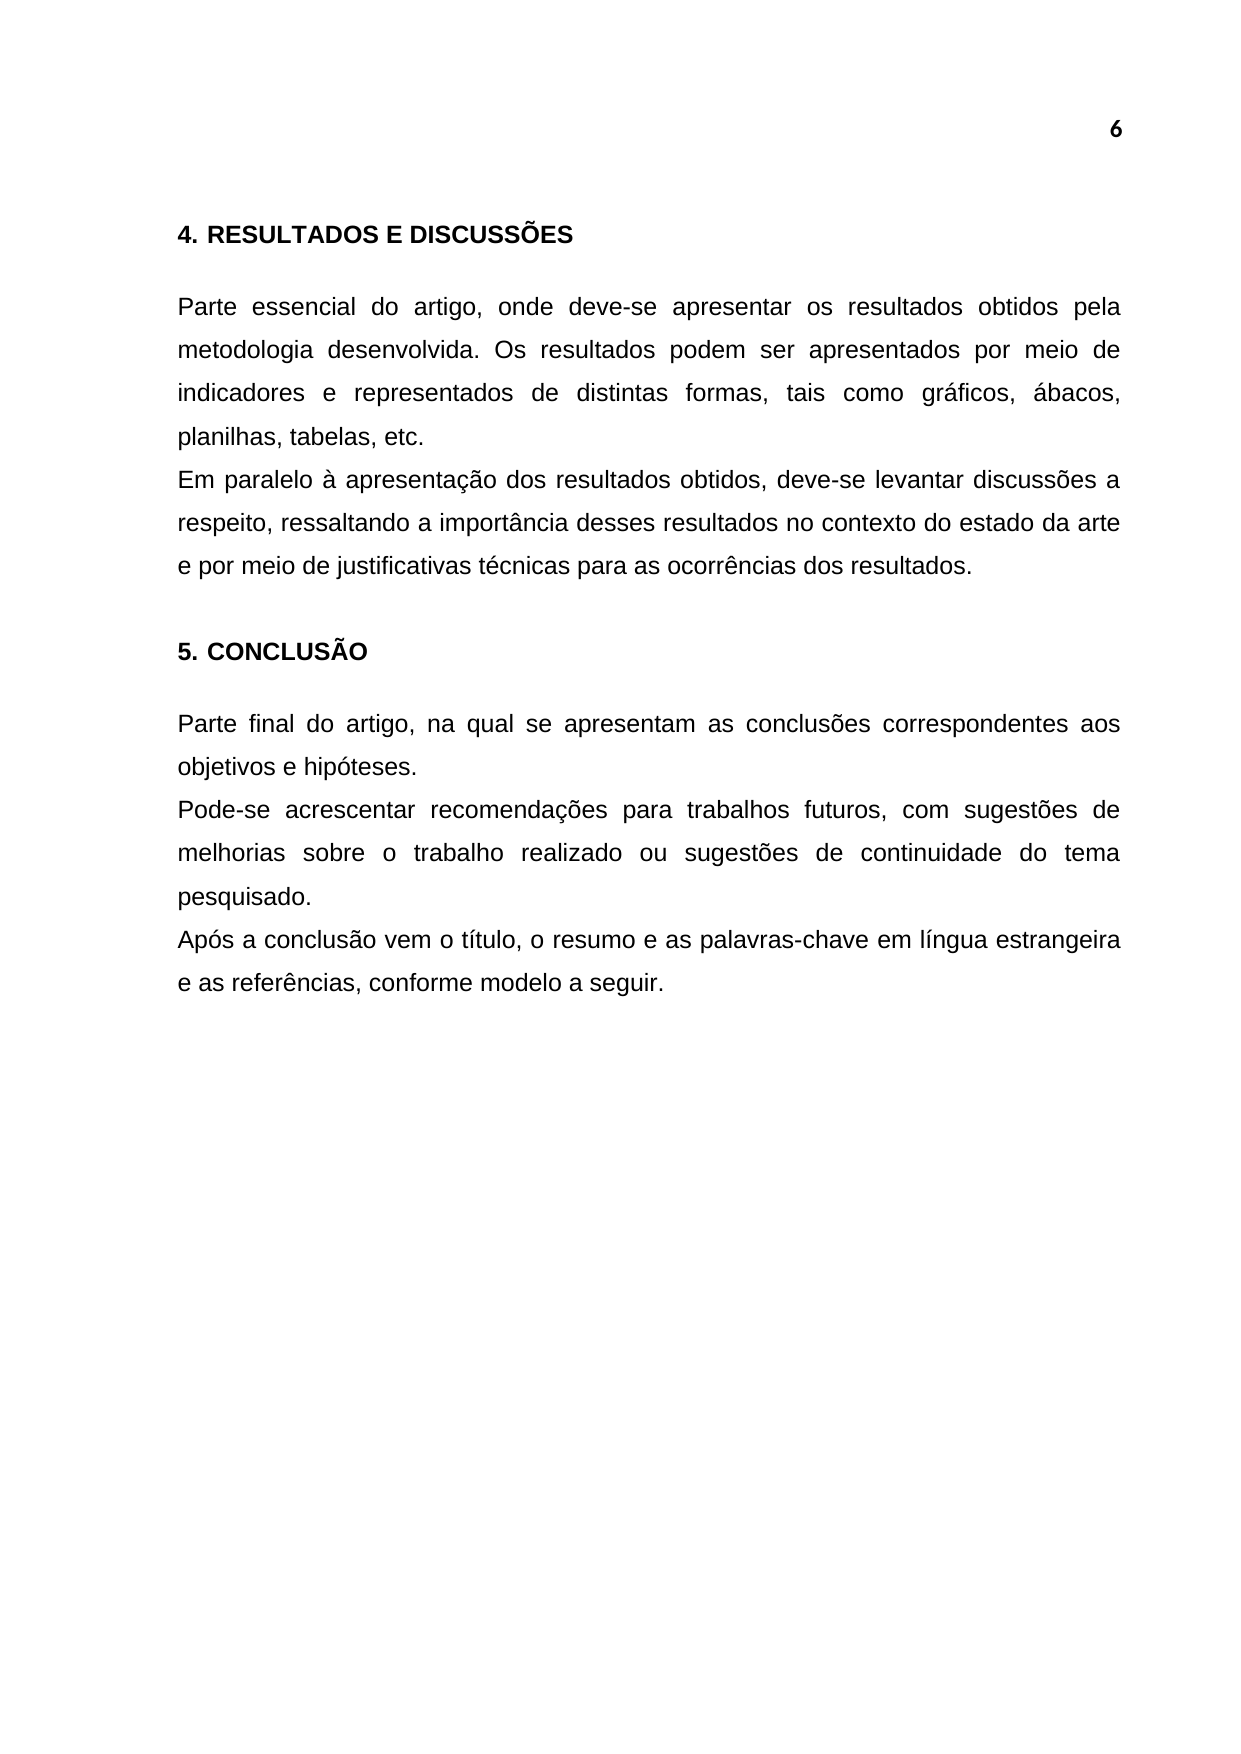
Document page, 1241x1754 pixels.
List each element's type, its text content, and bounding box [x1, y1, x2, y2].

list RESULTADOS E DISCUSSÕES [177, 220, 1122, 249]
text Pode-se acrescentar recomendações para trabalhos futuros, com sugestões de melhorias sobre o trabalho realizado ou sugestões de continuidade do tema pesquisado. [177, 795, 1122, 910]
text Parte final do artigo, na qual se apresentam as conclusões correspondentes aos objetivos e hipóteses. [177, 709, 1122, 781]
text Após a conclusão vem o título, o resumo e as palavras-chave em língua estrangeira e as referências, conforme modelo a seguir. [177, 925, 1122, 997]
list CONCLUSÃO [177, 637, 1122, 666]
text Parte essencial do artigo, onde deve-se apresentar os resultados obtidos pela metodologia desenvolvida. Os resultados podem ser apresentados por meio de indicadores e representados de distintas formas, tais como gráficos, ábacos, planilhas, tabelas, etc. [177, 292, 1122, 450]
text Em paralelo à apresentação dos resultados obtidos, deve-se levantar discussões a respeito, ressaltando a importância desses resultados no contexto do estado da arte e por meio de justificativas técnicas para as ocorrências dos resultados. [177, 465, 1122, 580]
